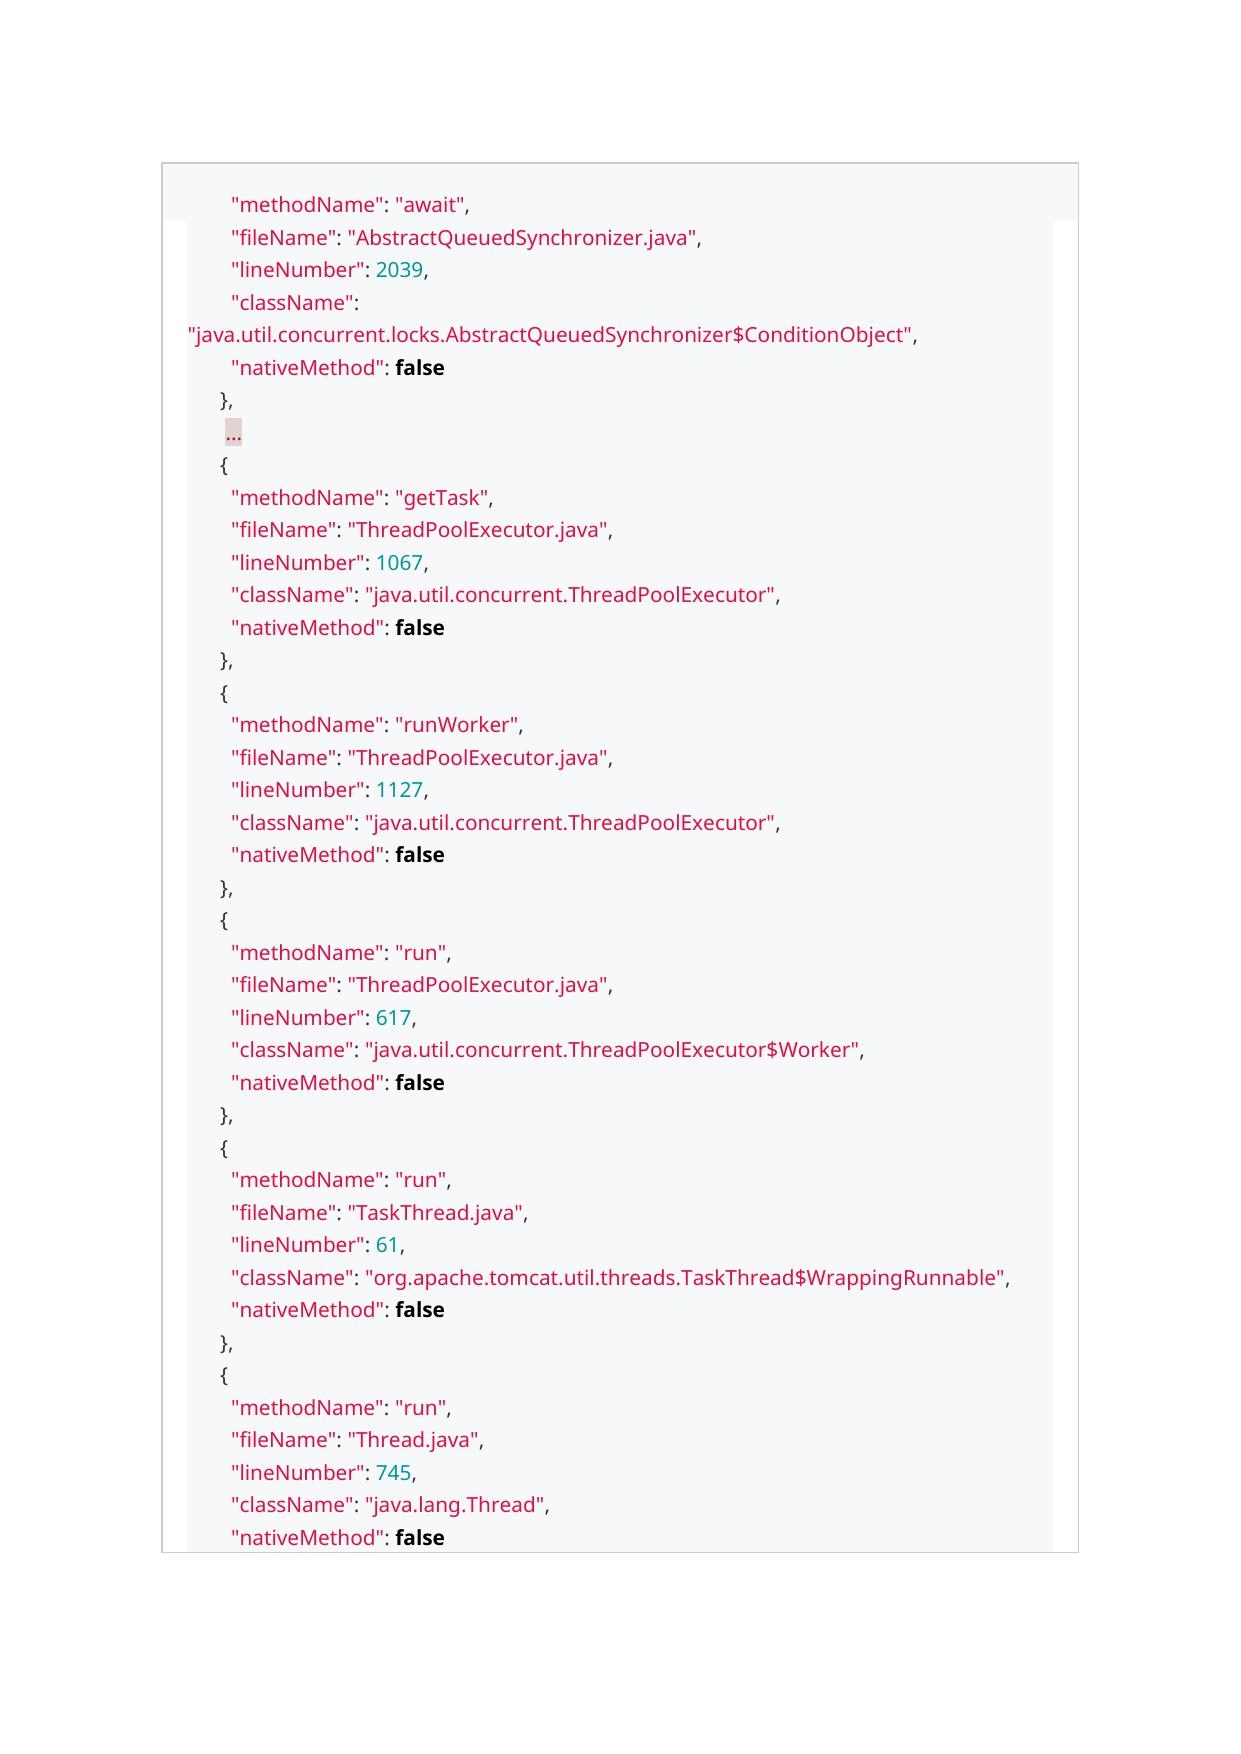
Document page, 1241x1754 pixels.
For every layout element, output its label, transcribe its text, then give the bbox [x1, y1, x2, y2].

text "className": "java.util.concurrent.ThreadPoolExecutor", [187, 806, 1053, 838]
text }, [187, 871, 1053, 903]
text }, [187, 643, 1053, 676]
text "lineNumber": 617, [187, 1001, 1053, 1033]
text "nativeMethod": false [187, 1066, 1053, 1098]
text "fileName": "TaskThread.java", [187, 1196, 1053, 1228]
text "methodName": "getTask", [187, 481, 1053, 513]
text "methodName": "run", [187, 1391, 1053, 1423]
text { [187, 676, 1053, 708]
text "methodName": "run", [187, 1163, 1053, 1196]
text "nativeMethod": false [187, 1521, 1053, 1552]
text "fileName": "ThreadPoolExecutor.java", [187, 968, 1053, 1001]
text "methodName": "run", [187, 936, 1053, 968]
text { [187, 903, 1053, 936]
text { [187, 1131, 1053, 1163]
text }, [187, 1098, 1053, 1131]
text "className": "java.util.concurrent.ThreadPoolExecutor$Worker", [187, 1033, 1053, 1066]
text "lineNumber": 745, [187, 1456, 1053, 1488]
text "fileName": "Thread.java", [187, 1423, 1053, 1456]
text "lineNumber": 2039, [187, 253, 1053, 286]
text "methodName": "runWorker", [187, 708, 1053, 741]
text "className": "java.lang.Thread", [187, 1488, 1053, 1521]
text "lineNumber": 1067, [187, 546, 1053, 578]
text "nativeMethod": false [187, 351, 1053, 383]
text "nativeMethod": false [187, 611, 1053, 643]
text }, [187, 1326, 1053, 1358]
text "nativeMethod": false [187, 1293, 1053, 1326]
text { [187, 448, 1053, 481]
text "className": "org.apache.tomcat.util.threads.TaskThread$WrappingRunnable", [187, 1261, 1053, 1293]
text ... [187, 416, 1053, 448]
text "lineNumber": 61, [187, 1228, 1053, 1261]
text { [187, 1358, 1053, 1391]
text "fileName": "AbstractQueuedSynchronizer.java", [187, 221, 1053, 253]
text "className": "java.util.concurrent.ThreadPoolExecutor", [187, 578, 1053, 611]
text "fileName": "ThreadPoolExecutor.java", [187, 741, 1053, 773]
text "className": "java.util.concurrent.locks.AbstractQueuedSynchronizer$ConditionObject", [187, 286, 1053, 351]
text "nativeMethod": false [187, 838, 1053, 871]
text }, [187, 383, 1053, 416]
text "fileName": "ThreadPoolExecutor.java", [187, 513, 1053, 546]
text "methodName": "await", [163, 164, 1078, 221]
text "lineNumber": 1127, [187, 773, 1053, 806]
